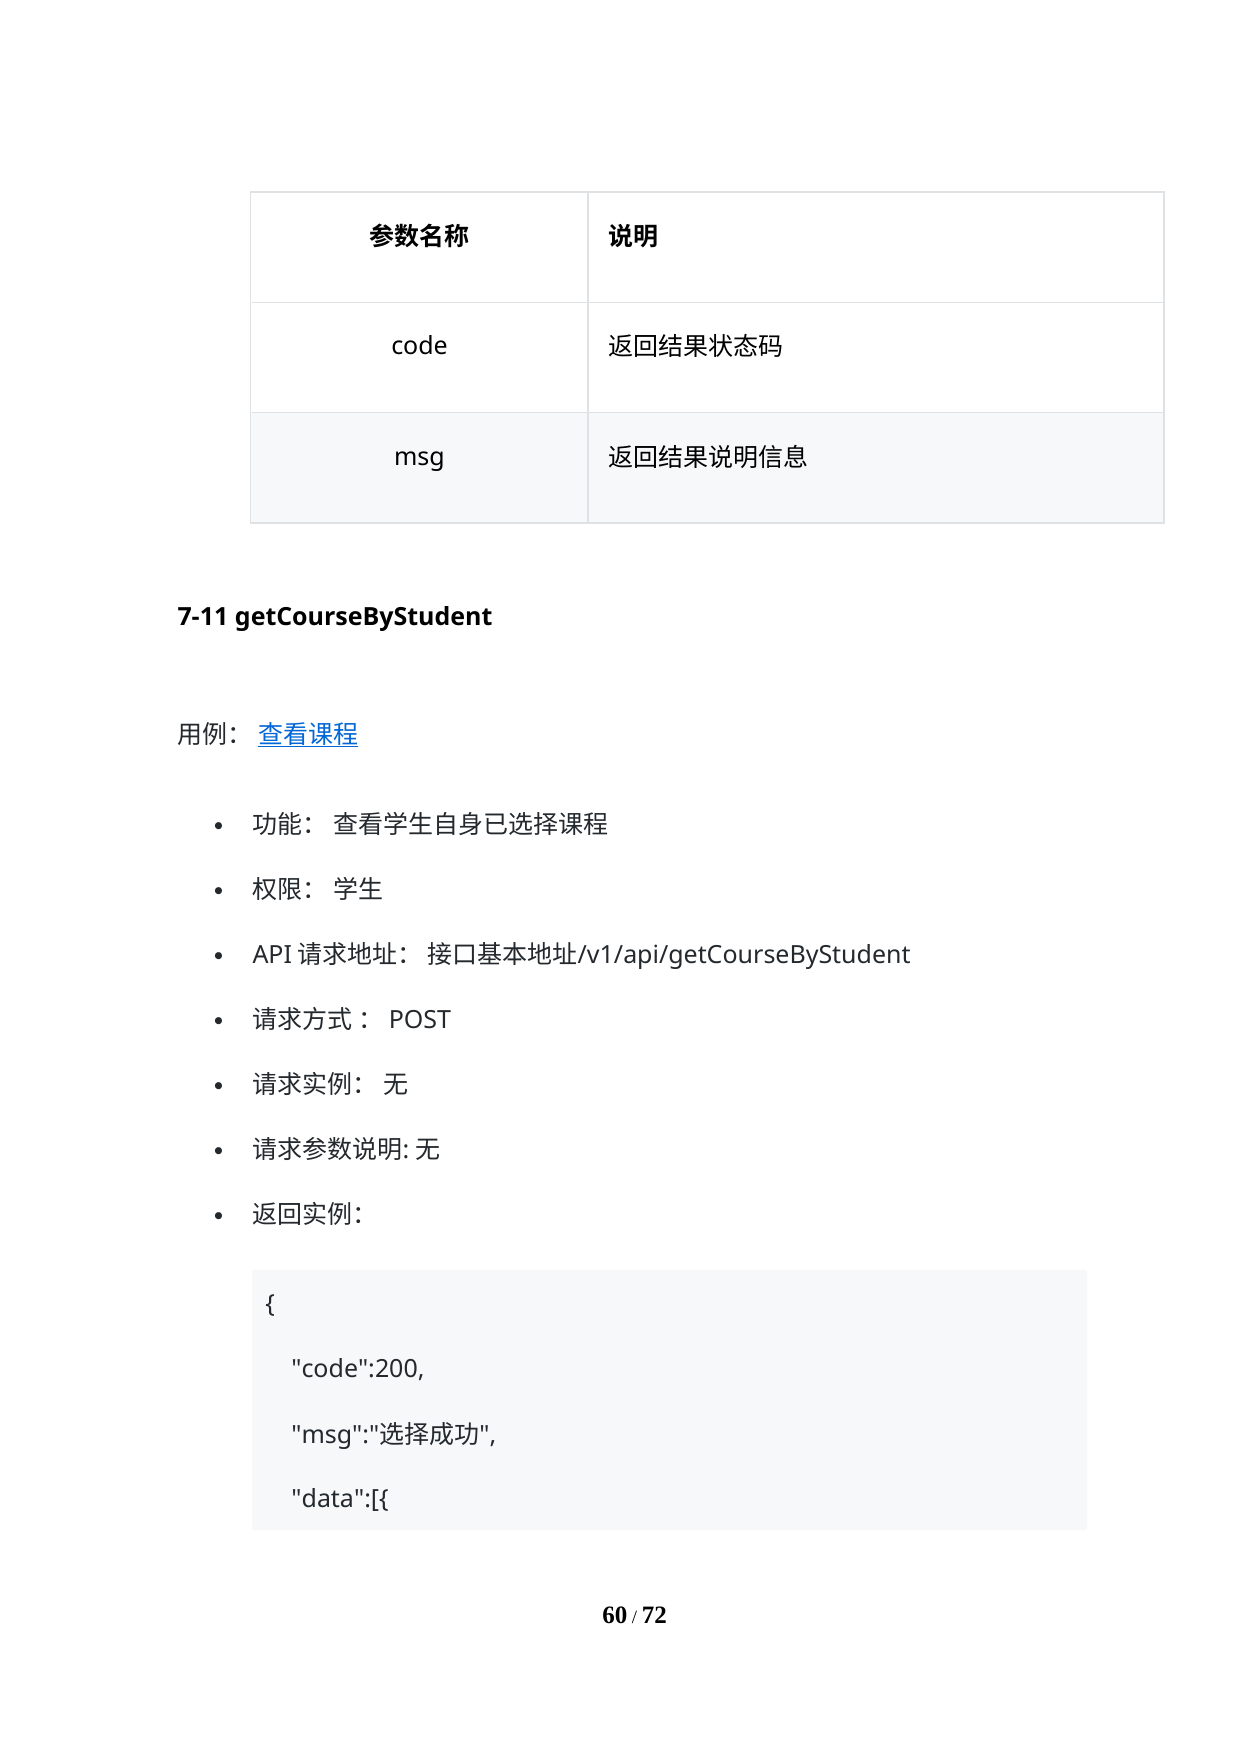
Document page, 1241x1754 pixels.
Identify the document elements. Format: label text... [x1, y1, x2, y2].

table_cell code [251, 303, 587, 412]
table_cell 返回结果状态码 [589, 303, 1163, 412]
text "code":200, [252, 1335, 1087, 1400]
text { [252, 1270, 1087, 1335]
list API请求地址： 接口基本地址/v1/api/getCourseByStudent [215, 920, 1087, 985]
list 功能： 查看学生自身已选择课程 [215, 790, 1087, 855]
subtitle 7-11 getCourseByStudent [177, 583, 1087, 648]
table_cell 返回结果说明信息 [589, 413, 1163, 522]
list 权限： 学生 [215, 855, 1087, 920]
table_header 参数名称 [251, 193, 587, 301]
list 请求参数说明: 无 [215, 1115, 1087, 1180]
text "data":[{ [252, 1465, 1087, 1530]
list 请求方式 ： POST [215, 985, 1087, 1050]
list 返回实例： [215, 1180, 1087, 1245]
table_cell msg [251, 413, 587, 522]
table_header 说明 [589, 193, 1163, 301]
text "msg":"选择成功", [252, 1400, 1087, 1465]
list 请求实例： 无 [215, 1050, 1087, 1115]
text 用例： 查看课程 [177, 700, 1087, 765]
